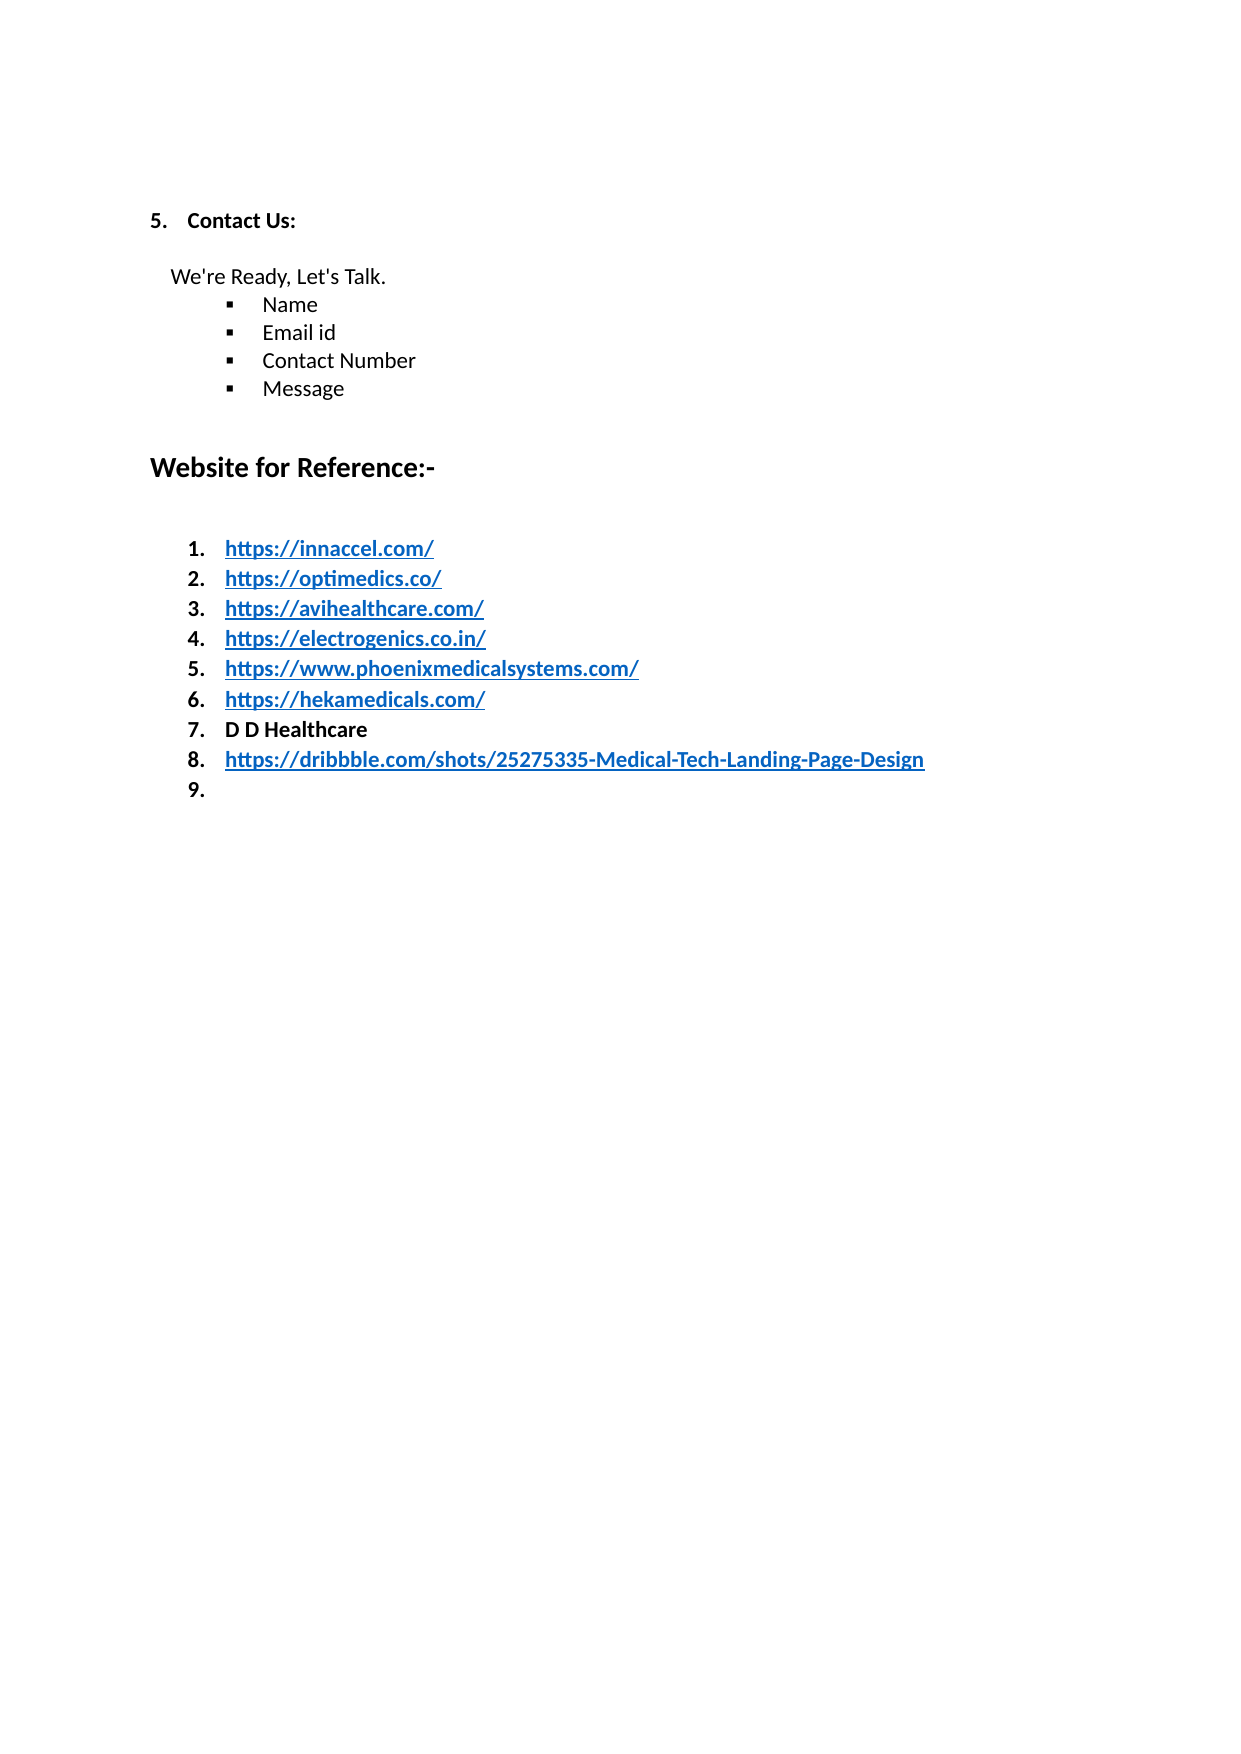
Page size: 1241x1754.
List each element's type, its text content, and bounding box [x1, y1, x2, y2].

list Email id [225, 318, 1090, 346]
list https://hekamedicals.com/ [187, 685, 1090, 713]
list https://avihealthcare.com/ [187, 594, 1090, 622]
list https://innaccel.com/ [187, 534, 1090, 562]
list Name [225, 290, 1090, 318]
list Contact Us: [150, 206, 1090, 234]
list https://electrogenics.co.in/ [187, 624, 1090, 652]
list D D Healthcare [187, 715, 1090, 743]
list https://optimedics.co/ [187, 564, 1090, 592]
text Website for Reference:- [150, 449, 1090, 515]
list Contact Number [225, 346, 1090, 374]
text We're Ready, Let's Talk. [170, 262, 1090, 290]
list https://dribbble.com/shots/25275335-Medical-Tech-Landing-Page-Design [187, 745, 1090, 773]
list Message [225, 374, 1090, 402]
list https://www.phoenixmedicalsystems.com/ [187, 654, 1090, 683]
